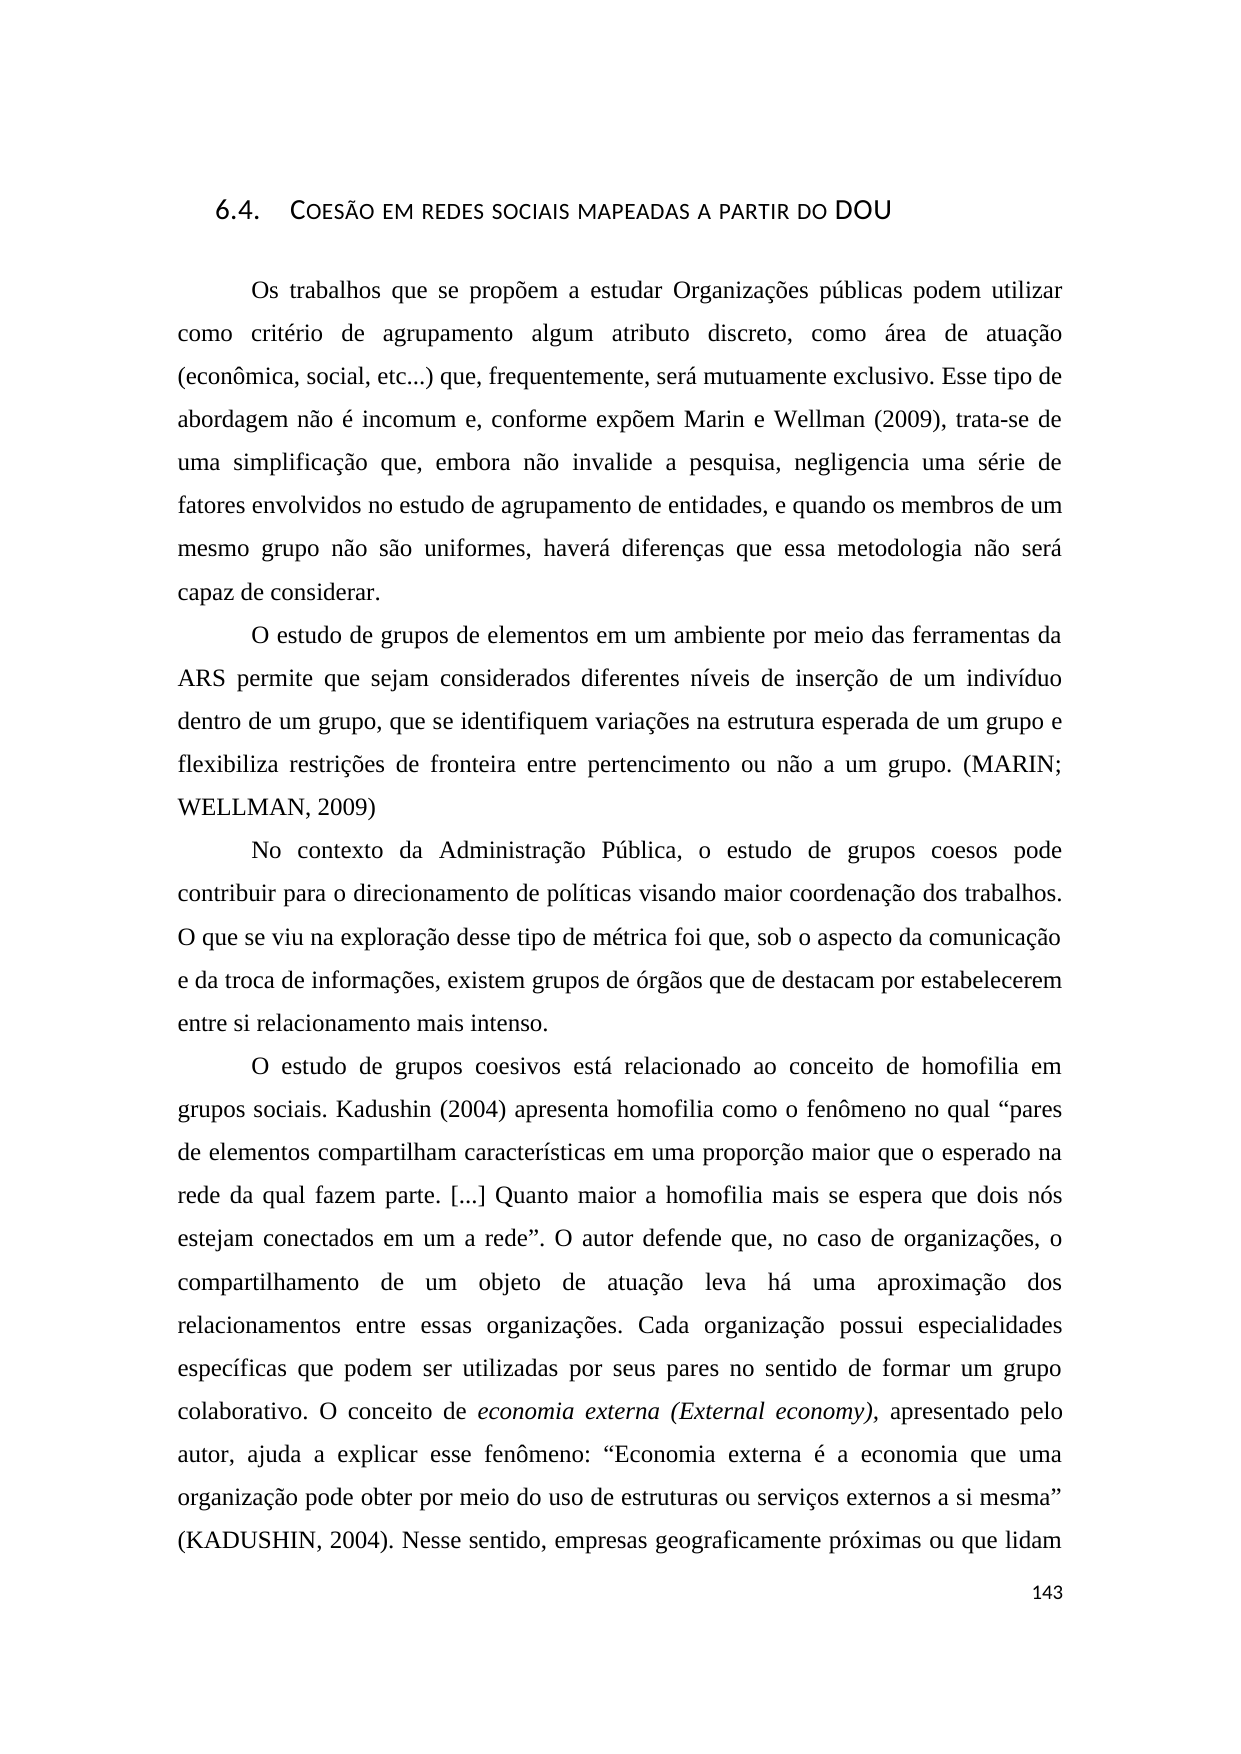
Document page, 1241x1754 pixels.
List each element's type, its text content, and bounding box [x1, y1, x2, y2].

text Os trabalhos que se propõem a estudar Organizações públicas podem utilizar como critério de agrupamento algum atributo discreto, como área de atuação (econômica, social, etc...) que, frequentemente, será mutuamente exclusivo. Esse tipo de abordagem não é incomum e, conforme expõem Marin e Wellman (2009), trata-se de uma simplificação que, embora não invalide a pesquisa, negligencia uma série de fatores envolvidos no estudo de agrupamento de entidades, e quando os membros de um mesmo grupo não são uniformes, haverá diferenças que essa metodologia não será capaz de considerar. [177, 275, 1063, 605]
text No contexto da Administração Pública, o estudo de grupos coesos pode contribuir para o direcionamento de políticas visando maior coordenação dos trabalhos. O que se viu na exploração desse tipo de métrica foi que, sob o aspecto da comunicação e da troca de informações, existem grupos de órgãos que de destacam por estabelecerem entre si relacionamento mais intenso. [177, 835, 1063, 1037]
text O estudo de grupos de elementos em um ambiente por meio das ferramentas da ARS permite que sejam considerados diferentes níveis de inserção de um indivíduo dentro de um grupo, que se identifiquem variações na estrutura esperada de um grupo e flexibiliza restrições de fronteira entre pertencimento ou não a um grupo. (MARIN; WELLMAN, 2009) [177, 620, 1063, 821]
subtitle Coesão em redes sociais mapeadas a partir do DOU [215, 191, 1063, 226]
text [177, 1051, 1063, 1554]
